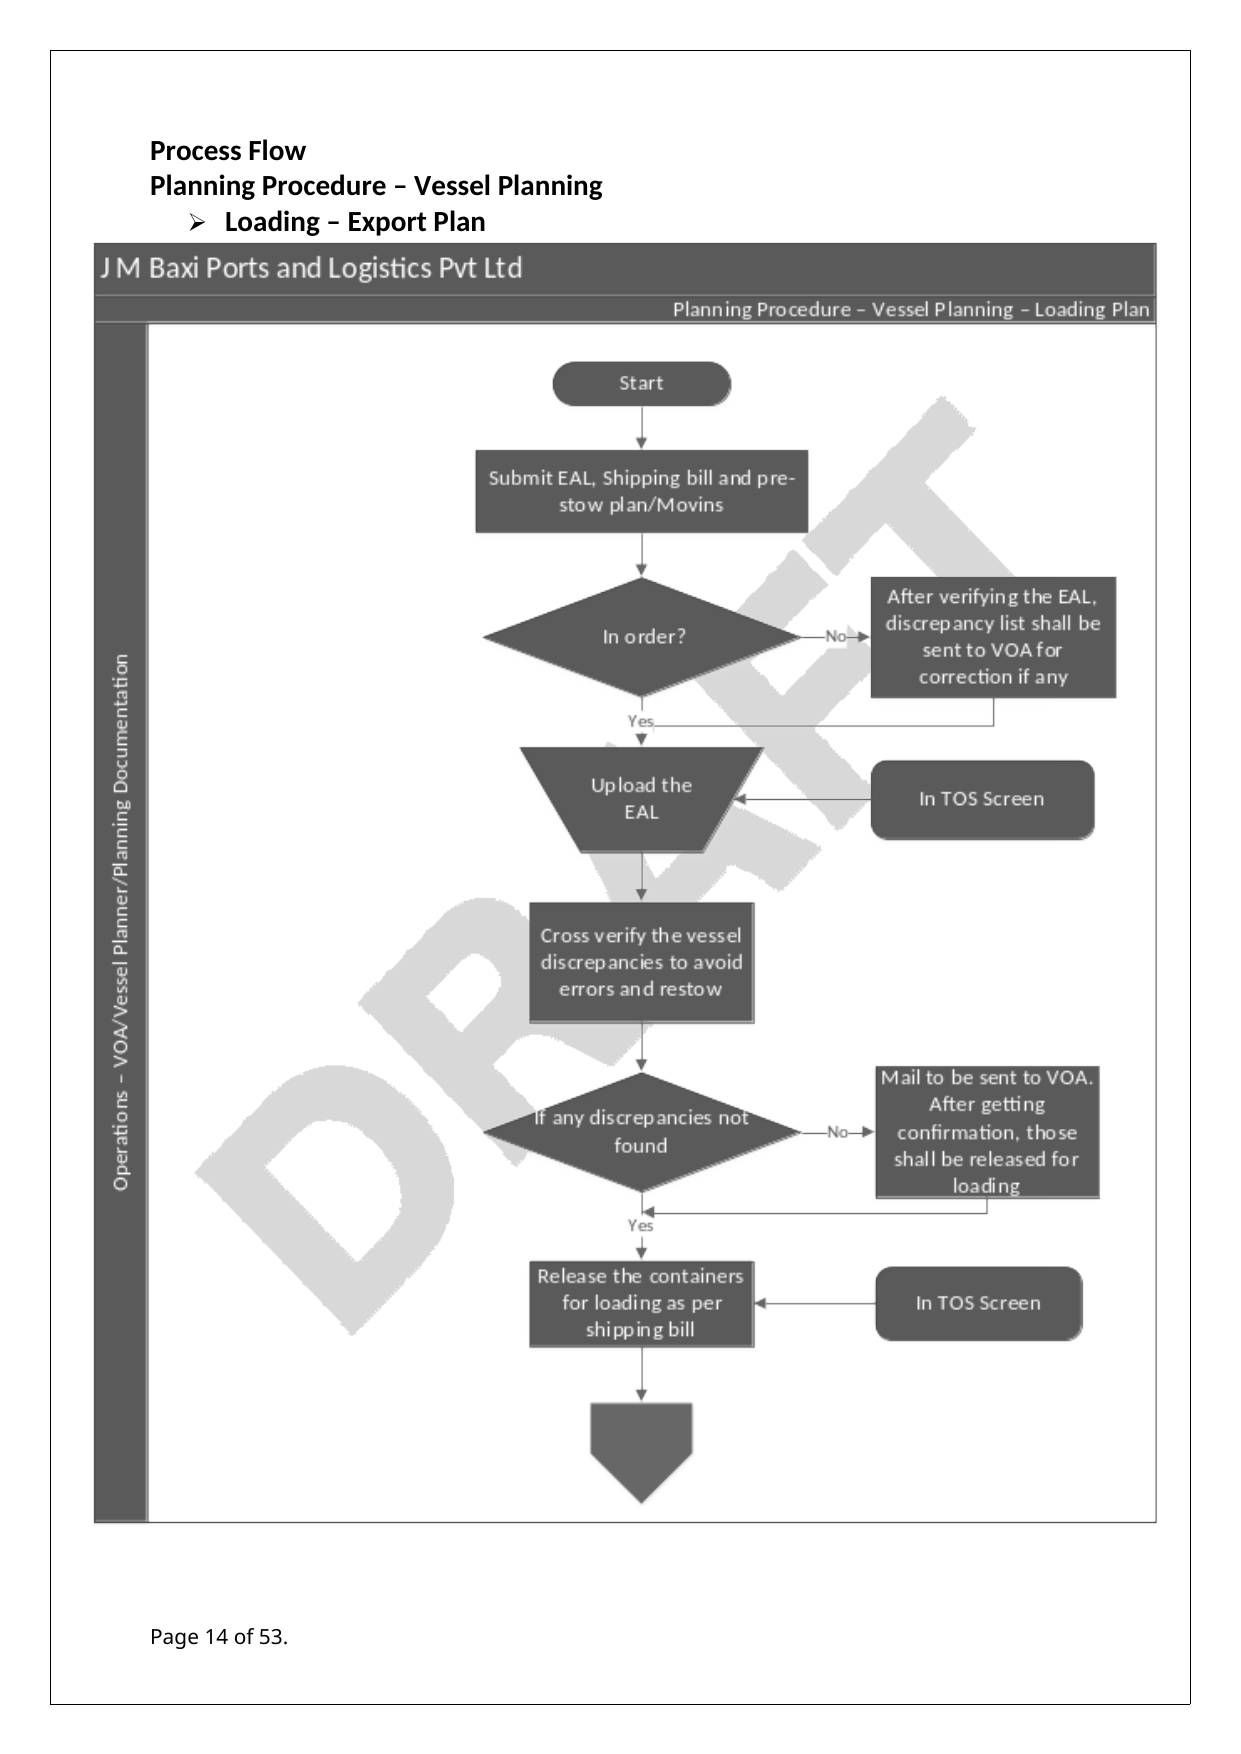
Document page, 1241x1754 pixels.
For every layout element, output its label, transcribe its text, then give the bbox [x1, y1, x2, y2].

subtitle Planning Procedure – Vessel Planning [150, 167, 1090, 203]
subtitle Process Flow [150, 132, 1090, 167]
subtitle Loading – Export Plan [187, 203, 1090, 239]
